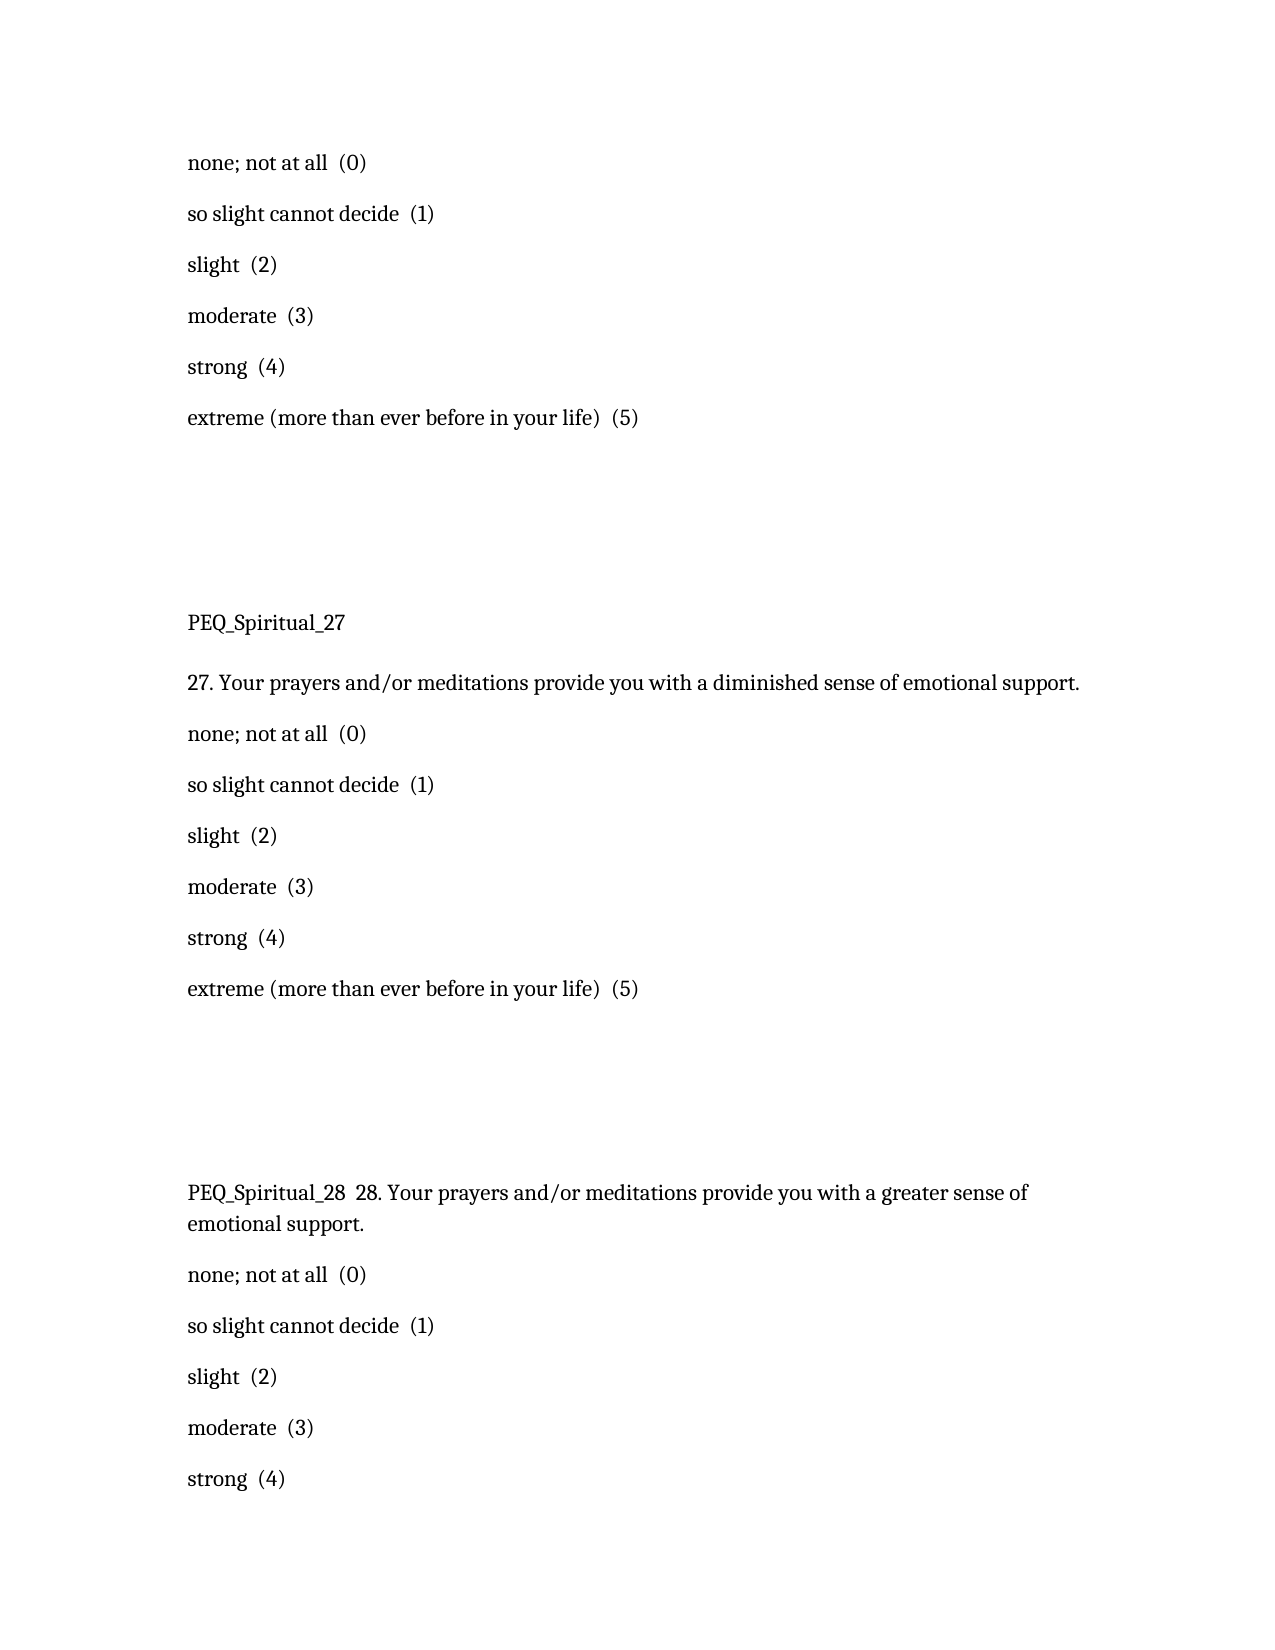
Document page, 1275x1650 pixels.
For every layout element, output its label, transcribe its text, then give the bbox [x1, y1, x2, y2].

text moderate (3) [187, 874, 1087, 900]
text so slight cannot decide (1) [187, 201, 1087, 227]
text extreme (more than ever before in your life) (5) [187, 976, 1087, 1002]
text slight (2) [187, 252, 1087, 278]
text strong (4) [187, 1466, 1087, 1492]
text slight (2) [187, 1363, 1087, 1390]
text moderate (3) [187, 303, 1087, 329]
text moderate (3) [187, 1414, 1087, 1441]
text none; not at all (0) [187, 721, 1087, 747]
text strong (4) [187, 925, 1087, 951]
text PEQ_Spiritual_28 28. Your prayers and/or meditations provide you with a greater sense of emotional support. [187, 1180, 1087, 1237]
text none; not at all (0) [187, 1261, 1087, 1288]
text none; not at all (0) [187, 150, 1087, 176]
text strong (4) [187, 354, 1087, 381]
text so slight cannot decide (1) [187, 772, 1087, 798]
text PEQ_Spiritual_27 27. Your prayers and/or meditations provide you with a diminished sense of emotional support. [187, 609, 1087, 696]
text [187, 405, 1087, 432]
text slight (2) [187, 823, 1087, 849]
text so slight cannot decide (1) [187, 1312, 1087, 1339]
